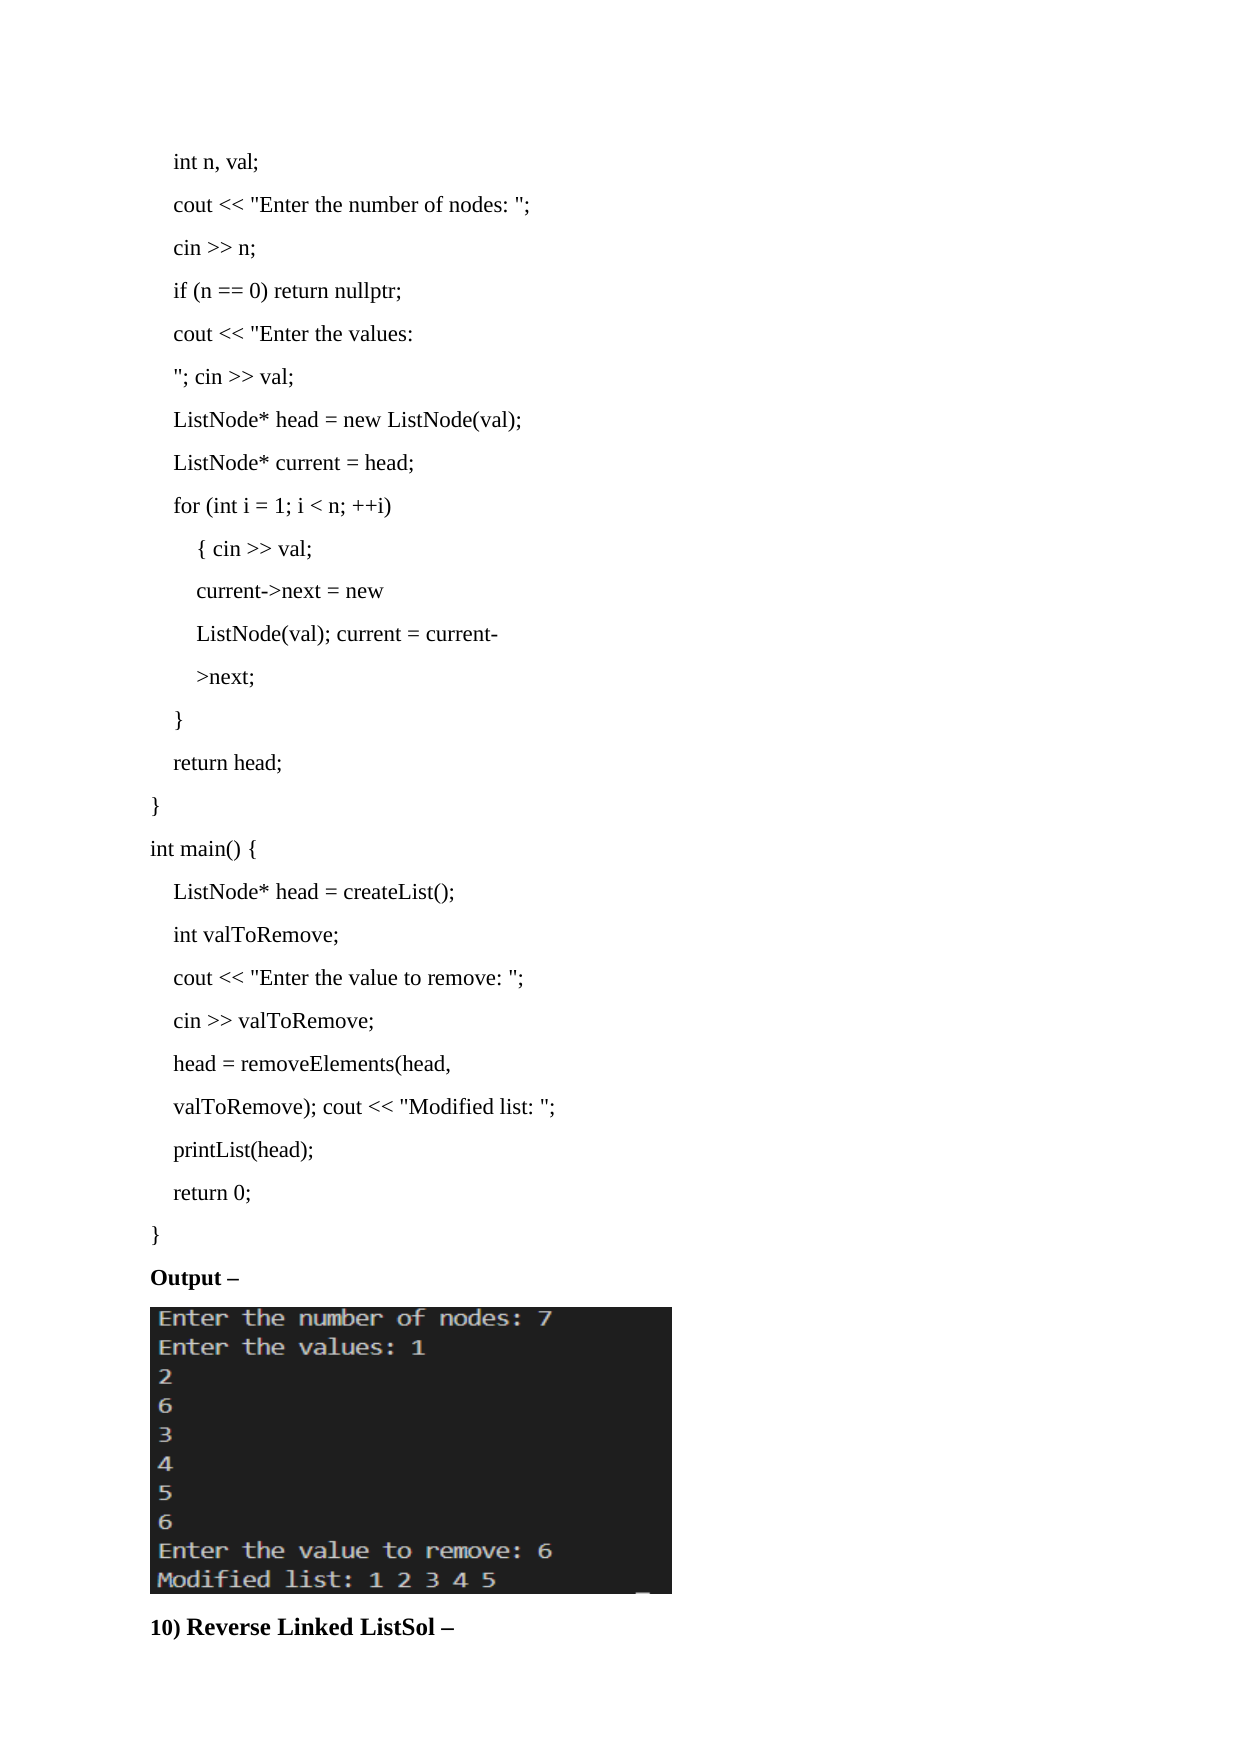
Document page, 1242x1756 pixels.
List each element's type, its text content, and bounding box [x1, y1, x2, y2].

text int main() { [150, 835, 1109, 861]
subtitle Reverse Linked ListSol – [150, 1323, 1109, 1640]
text } [150, 792, 1109, 818]
text } [150, 1222, 1109, 1247]
text Output – [150, 1264, 1109, 1291]
text current->next = new ListNode(val); current = current->next; [196, 577, 522, 690]
text } [173, 706, 1109, 732]
text int n, val; [173, 148, 1109, 174]
text ListNode* head = createList(); int valToRemove; [173, 878, 458, 948]
text printList(head); return 0; [173, 1136, 316, 1205]
text head = removeElements(head, valToRemove); cout << "Modified list: "; [173, 1050, 598, 1119]
text return head; [173, 749, 1109, 776]
text ListNode* head = new ListNode(val); ListNode* current = head; [173, 406, 524, 475]
picture [150, 1307, 672, 1323]
text for (int i = 1; i < n; ++i) { cin >> val; [173, 492, 408, 561]
text cout << "Enter the number of nodes: "; cin >> n; [173, 191, 544, 261]
text cout << "Enter the value to remove: "; cin >> valToRemove; [173, 964, 524, 1033]
text if (n == 0) return nullptr; cout << "Enter the values: "; cin >> val; [173, 277, 434, 389]
